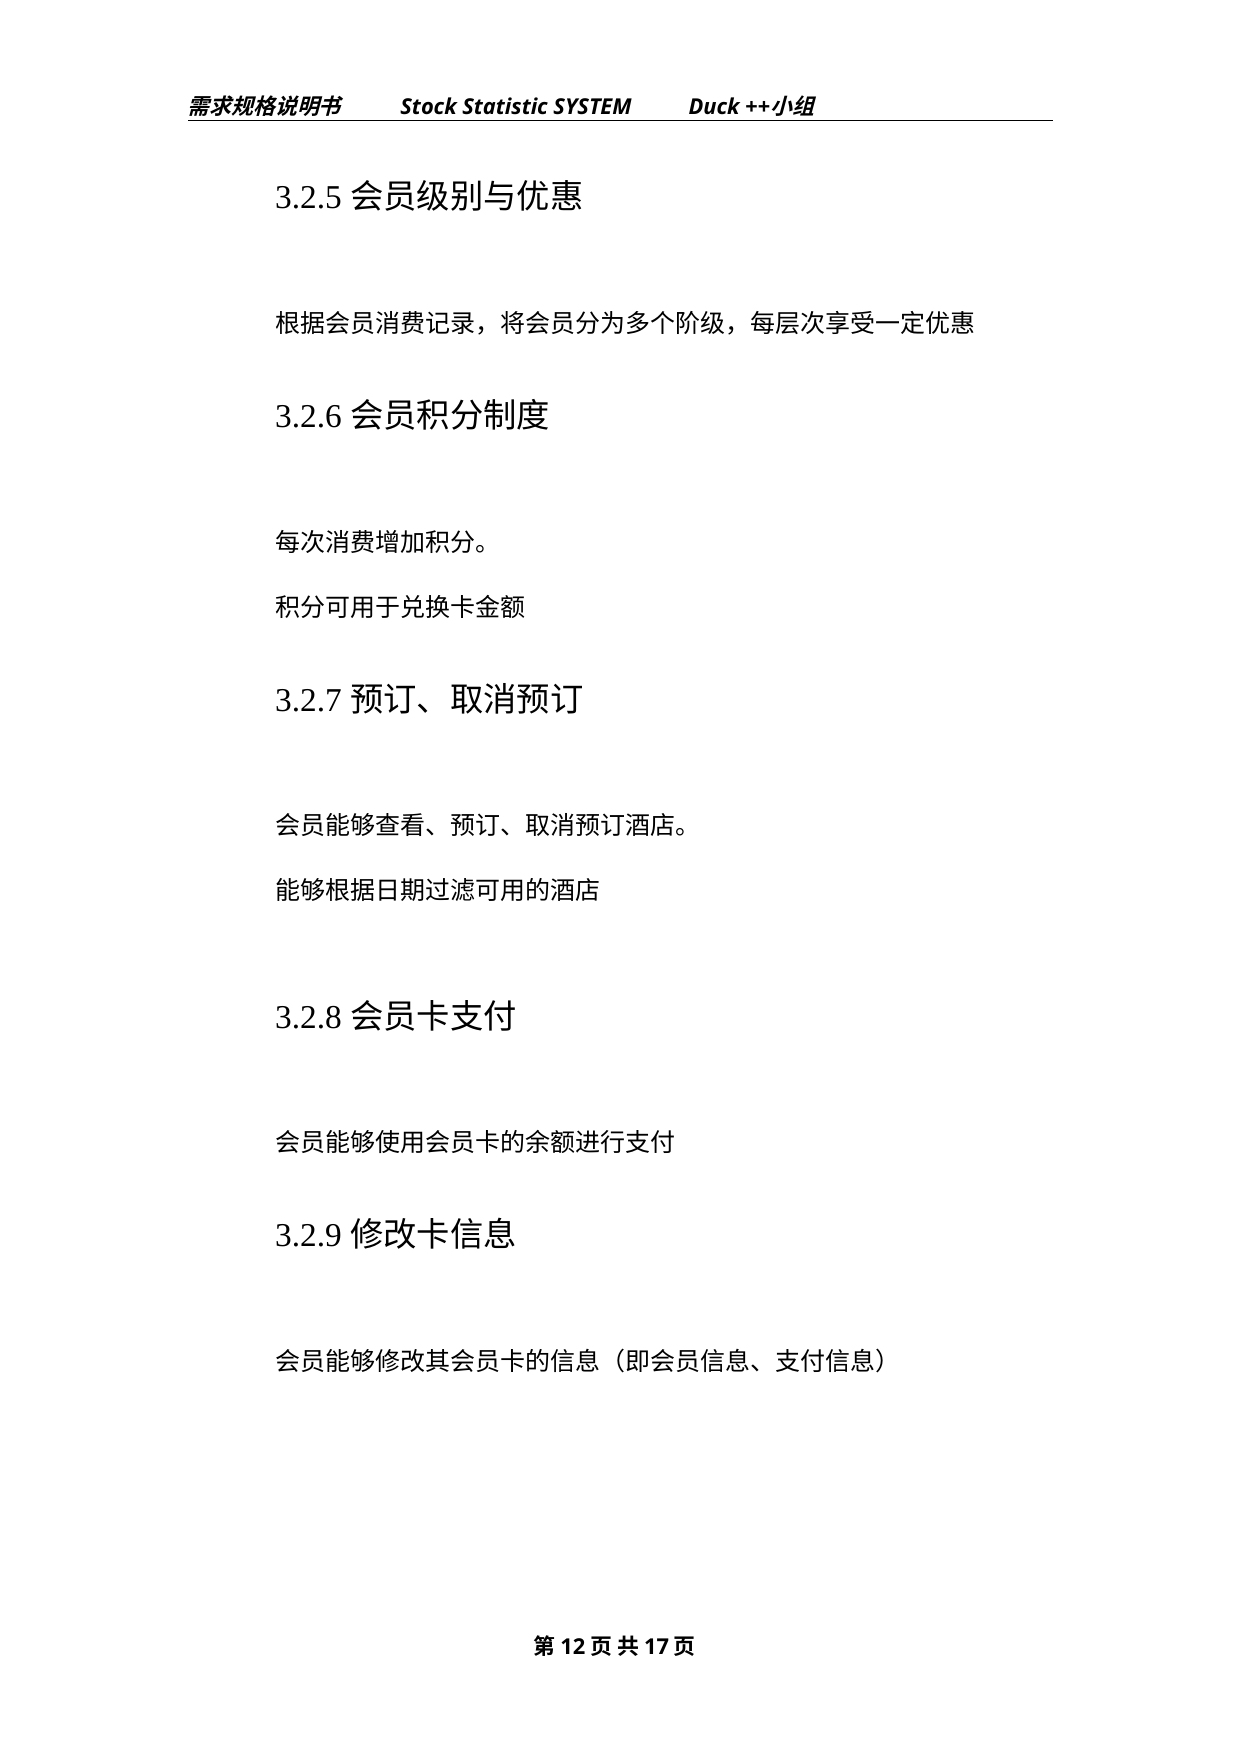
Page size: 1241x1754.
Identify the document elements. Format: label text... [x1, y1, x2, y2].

subtitle 3.2.8 会员卡支付 [231, 981, 1053, 1046]
text 会员能够修改其会员卡的信息（即会员信息、支付信息） [187, 1327, 1053, 1392]
subtitle 3.2.5 会员级别与优惠 [231, 162, 1053, 227]
subtitle 3.2.9 修改卡信息 [231, 1200, 1053, 1265]
text 根据会员消费记录，将会员分为多个阶级，每层次享受一定优惠 [187, 289, 1053, 354]
text 会员能够使用会员卡的余额进行支付 [187, 1108, 1053, 1173]
text 每次消费增加积分。 [187, 508, 1053, 573]
subtitle 3.2.7 预订、取消预订 [231, 665, 1053, 730]
subtitle 3.2.6 会员积分制度 [231, 381, 1053, 446]
text 积分可用于兑换卡金额 [187, 573, 1053, 638]
text 会员能够查看、预订、取消预订酒店。 [187, 791, 1053, 856]
text 能够根据日期过滤可用的酒店 [187, 856, 1053, 921]
